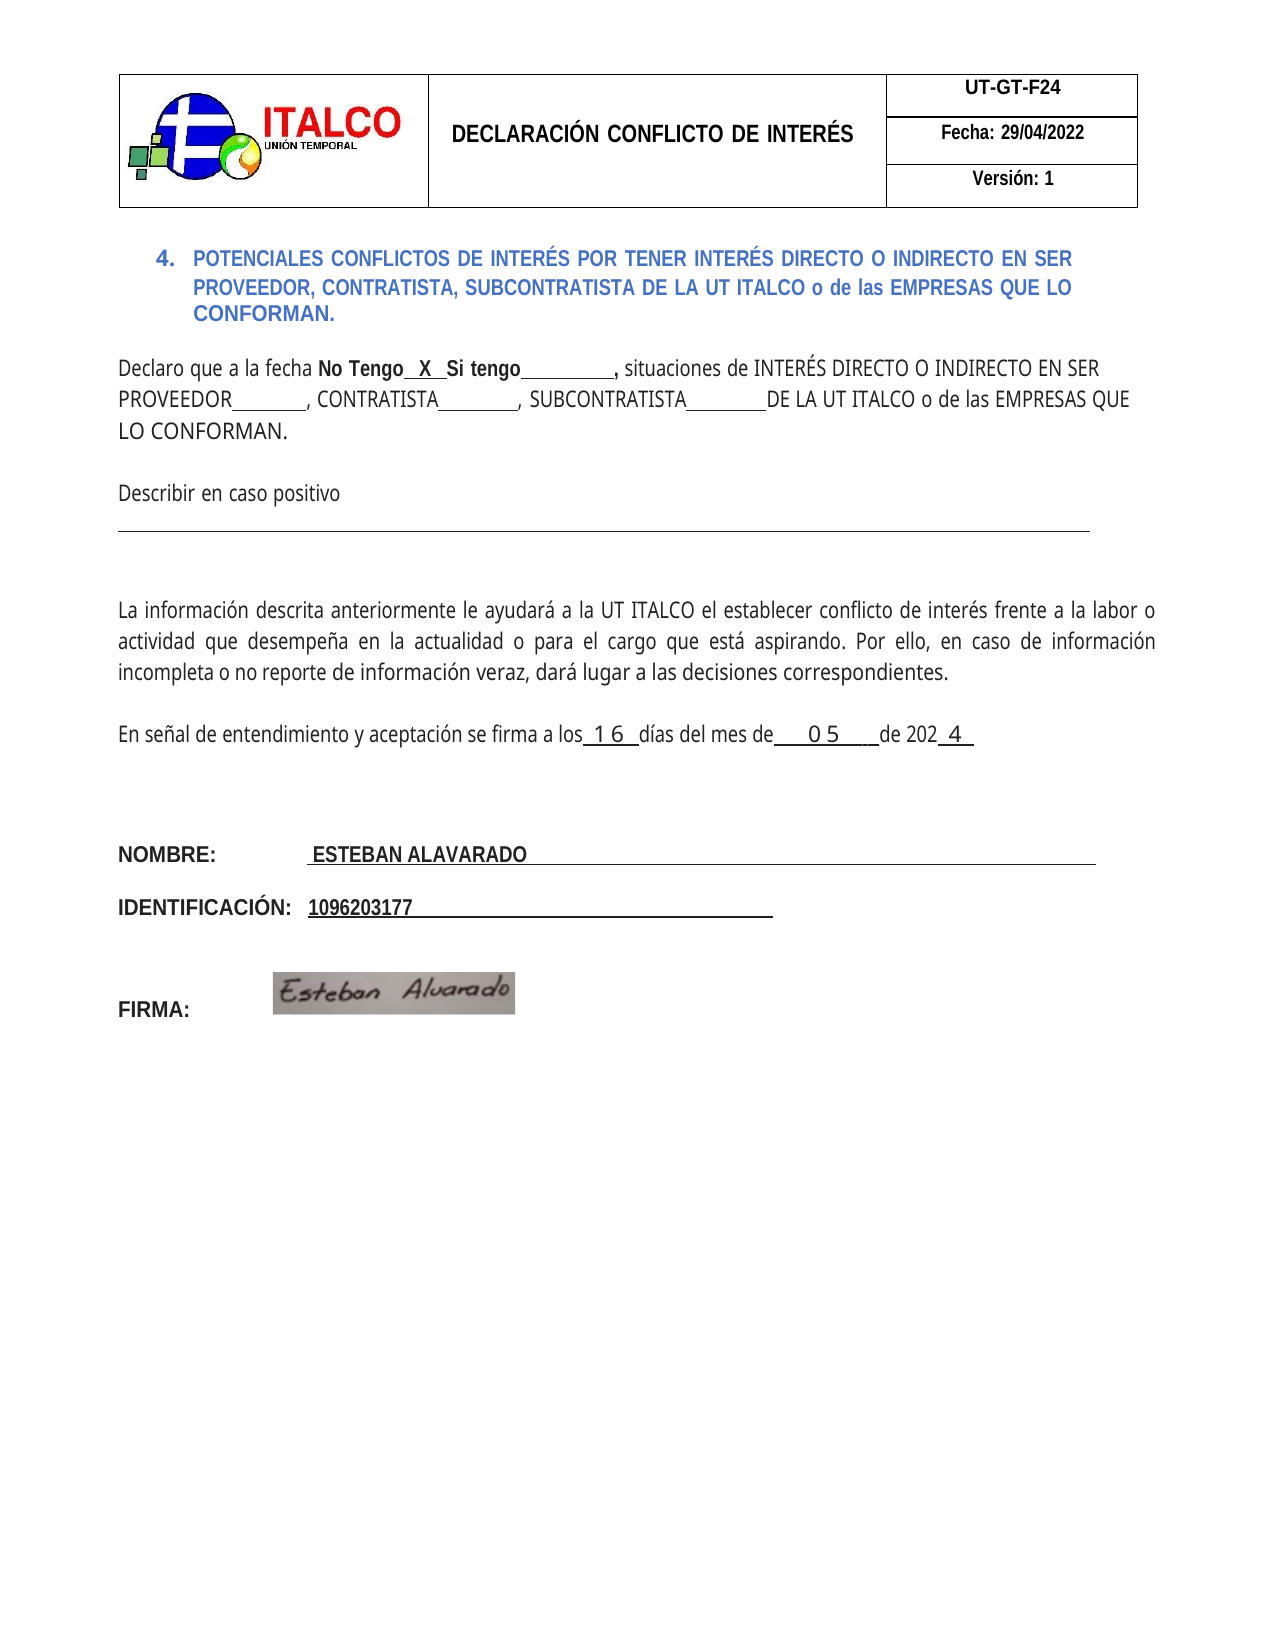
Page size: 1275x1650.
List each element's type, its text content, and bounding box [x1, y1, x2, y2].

text Describir en caso positivo [118, 477, 1169, 508]
picture [272, 972, 515, 1018]
text Declaro que a la fecha No Tengo X Si tengo , situaciones de INTERÉS DIRECTO O INDIRECTO EN SER PROVEEDOR , CONTRATISTA , SUBCONTRATISTA DE LA UT ITALCO o de las EMPRESAS QUE LO CONFORMAN. [118, 352, 1151, 446]
picture [125, 91, 410, 183]
subtitle POTENCIALES CONFLICTOS DE INTERÉS POR TENER INTERÉS DIRECTO O INDIRECTO EN SER PROVEEDOR, CONTRATISTA, SUBCONTRATISTA DE LA UT ITALCO o de las EMPRESAS QUE LO CONFORMAN. [156, 242, 1073, 326]
text NOMBRE: ESTEBAN ALAVARADO IDENTIFICACIÓN: 1096203177 [118, 841, 1096, 920]
text La información descrita anteriormente le ayudará a la UT ITALCO el establecer conflicto de interés frente a la labor o actividad que desempeña en la actualidad o para el cargo que está aspirando. Por ello, en caso de información incompleta o no reporte de información veraz, dará lugar a las decisiones correspondientes. [118, 593, 1157, 687]
text FIRMA: [118, 972, 1169, 1022]
text En señal de entendimiento y aceptación se firma a los 16 días del mes de 05 de 202 4 [118, 718, 1169, 749]
